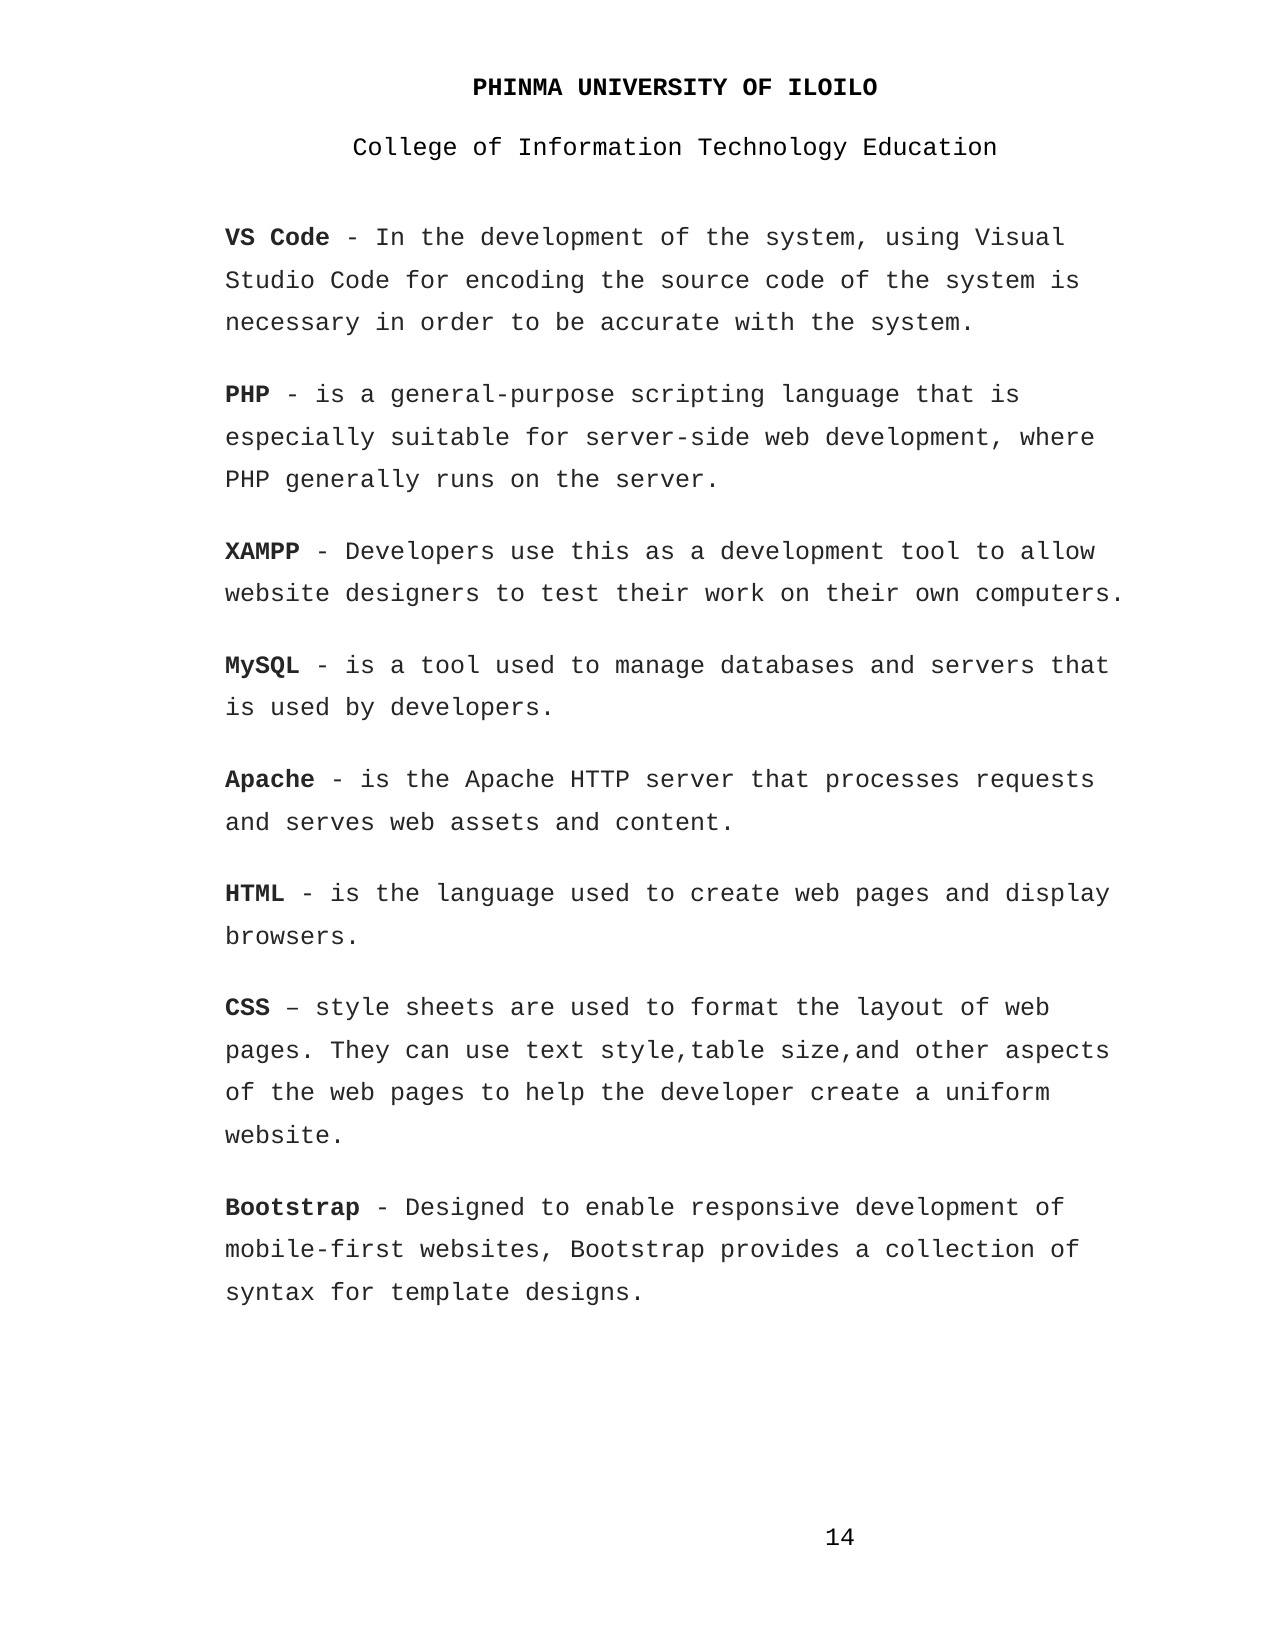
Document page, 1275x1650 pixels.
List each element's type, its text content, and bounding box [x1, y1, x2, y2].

text PHP - is a general-purpose scripting language that is especially suitable for server-side web development, where PHP generally runs on the server. [225, 382, 1125, 495]
text Bootstrap - Designed to enable responsive development of mobile-first websites, Bootstrap provides a collection of syntax for template designs. [225, 1194, 1125, 1349]
text HTML - is the language used to create web pages and display browsers. [225, 881, 1125, 952]
text CSS – style sheets are used to format the layout of web pages. They can use text style,table size,and other aspects of the web pages to help the developer create a uniform website. [225, 995, 1125, 1151]
text XAMPP - Developers use this as a development tool to allow website designers to test their work on their own computers. [225, 538, 1125, 609]
text Apache - is the Apache HTTP server that processes requests and serves web assets and content. [225, 767, 1125, 837]
text MySQL - is a tool used to manage databases and servers that is used by developers. [225, 652, 1125, 723]
text VS Code - In the development of the system, using Visual Studio Code for encoding the source code of the system is necessary in order to be accurate with the system. [225, 225, 1125, 338]
